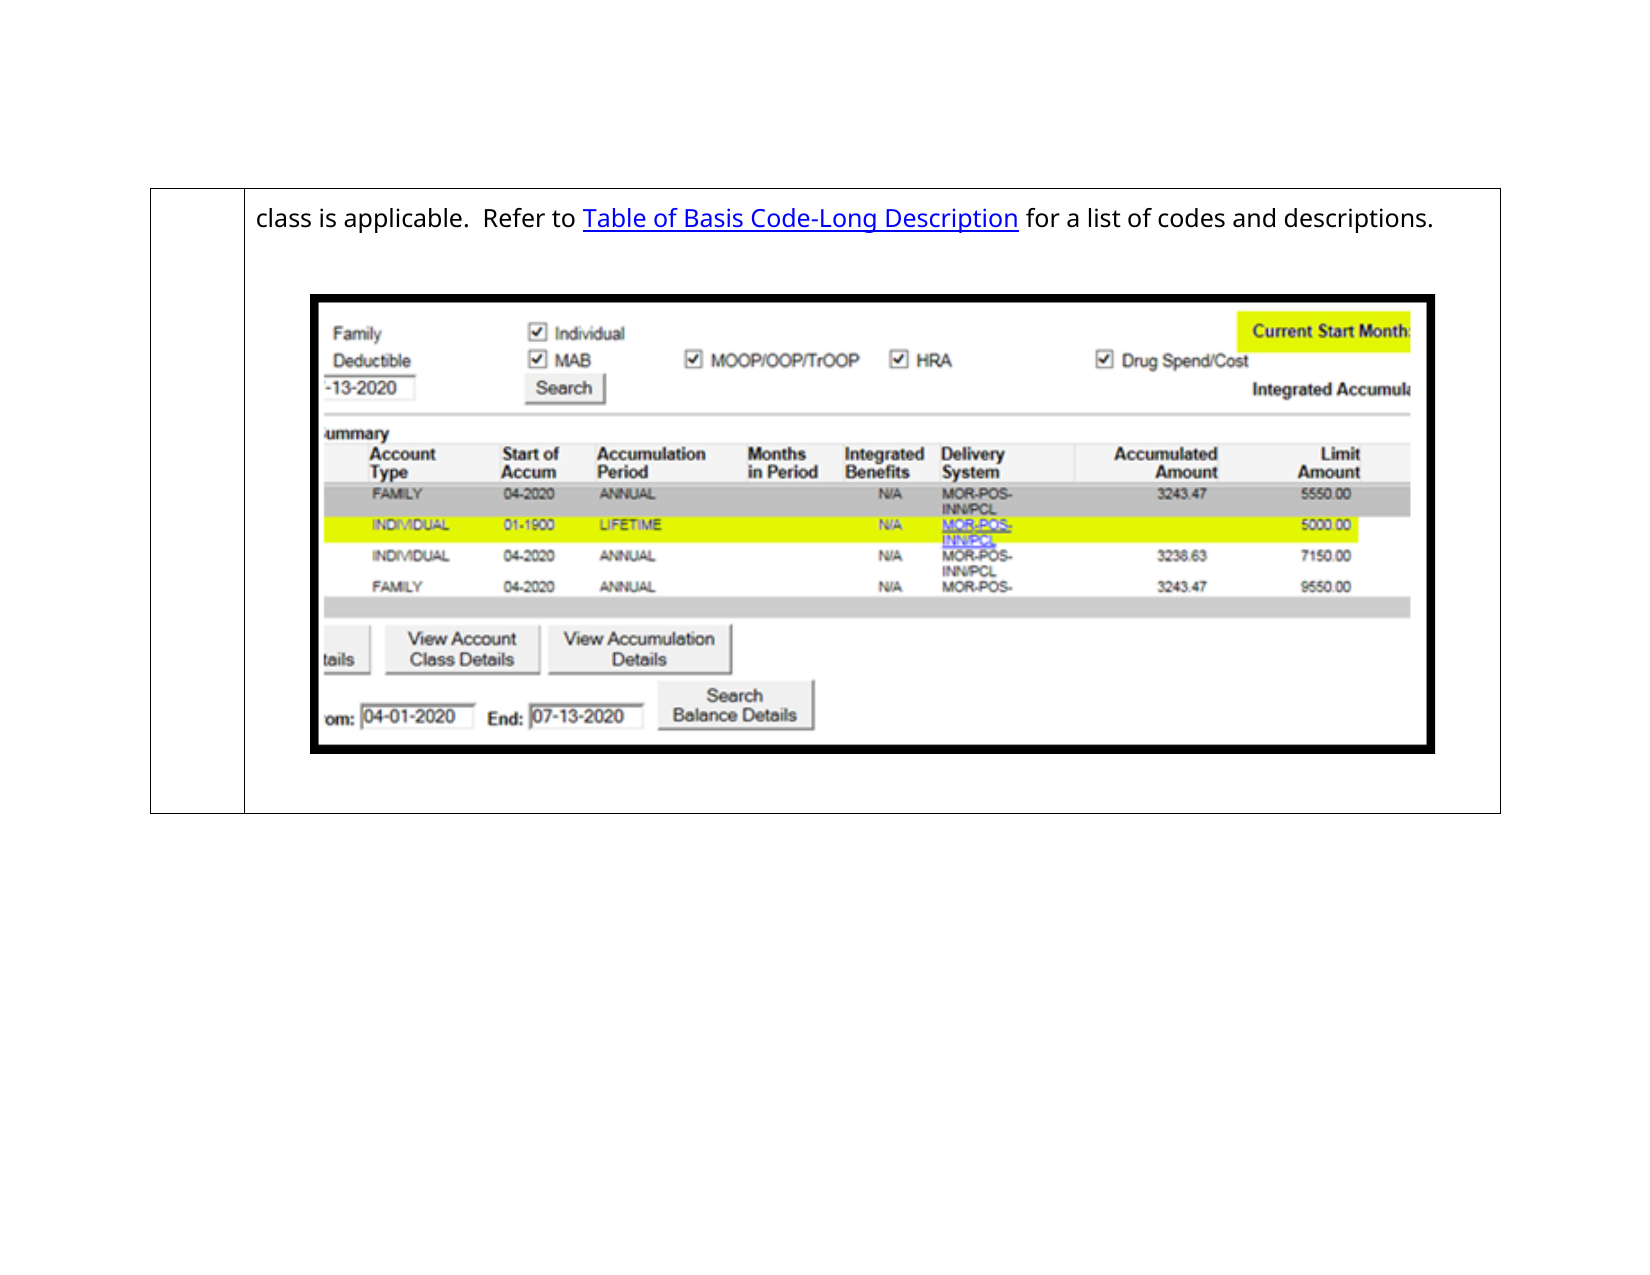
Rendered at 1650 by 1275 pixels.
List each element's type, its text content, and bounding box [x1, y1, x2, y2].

table_cell 6 [151, 189, 244, 813]
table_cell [245, 189, 1500, 813]
picture [310, 294, 1435, 754]
